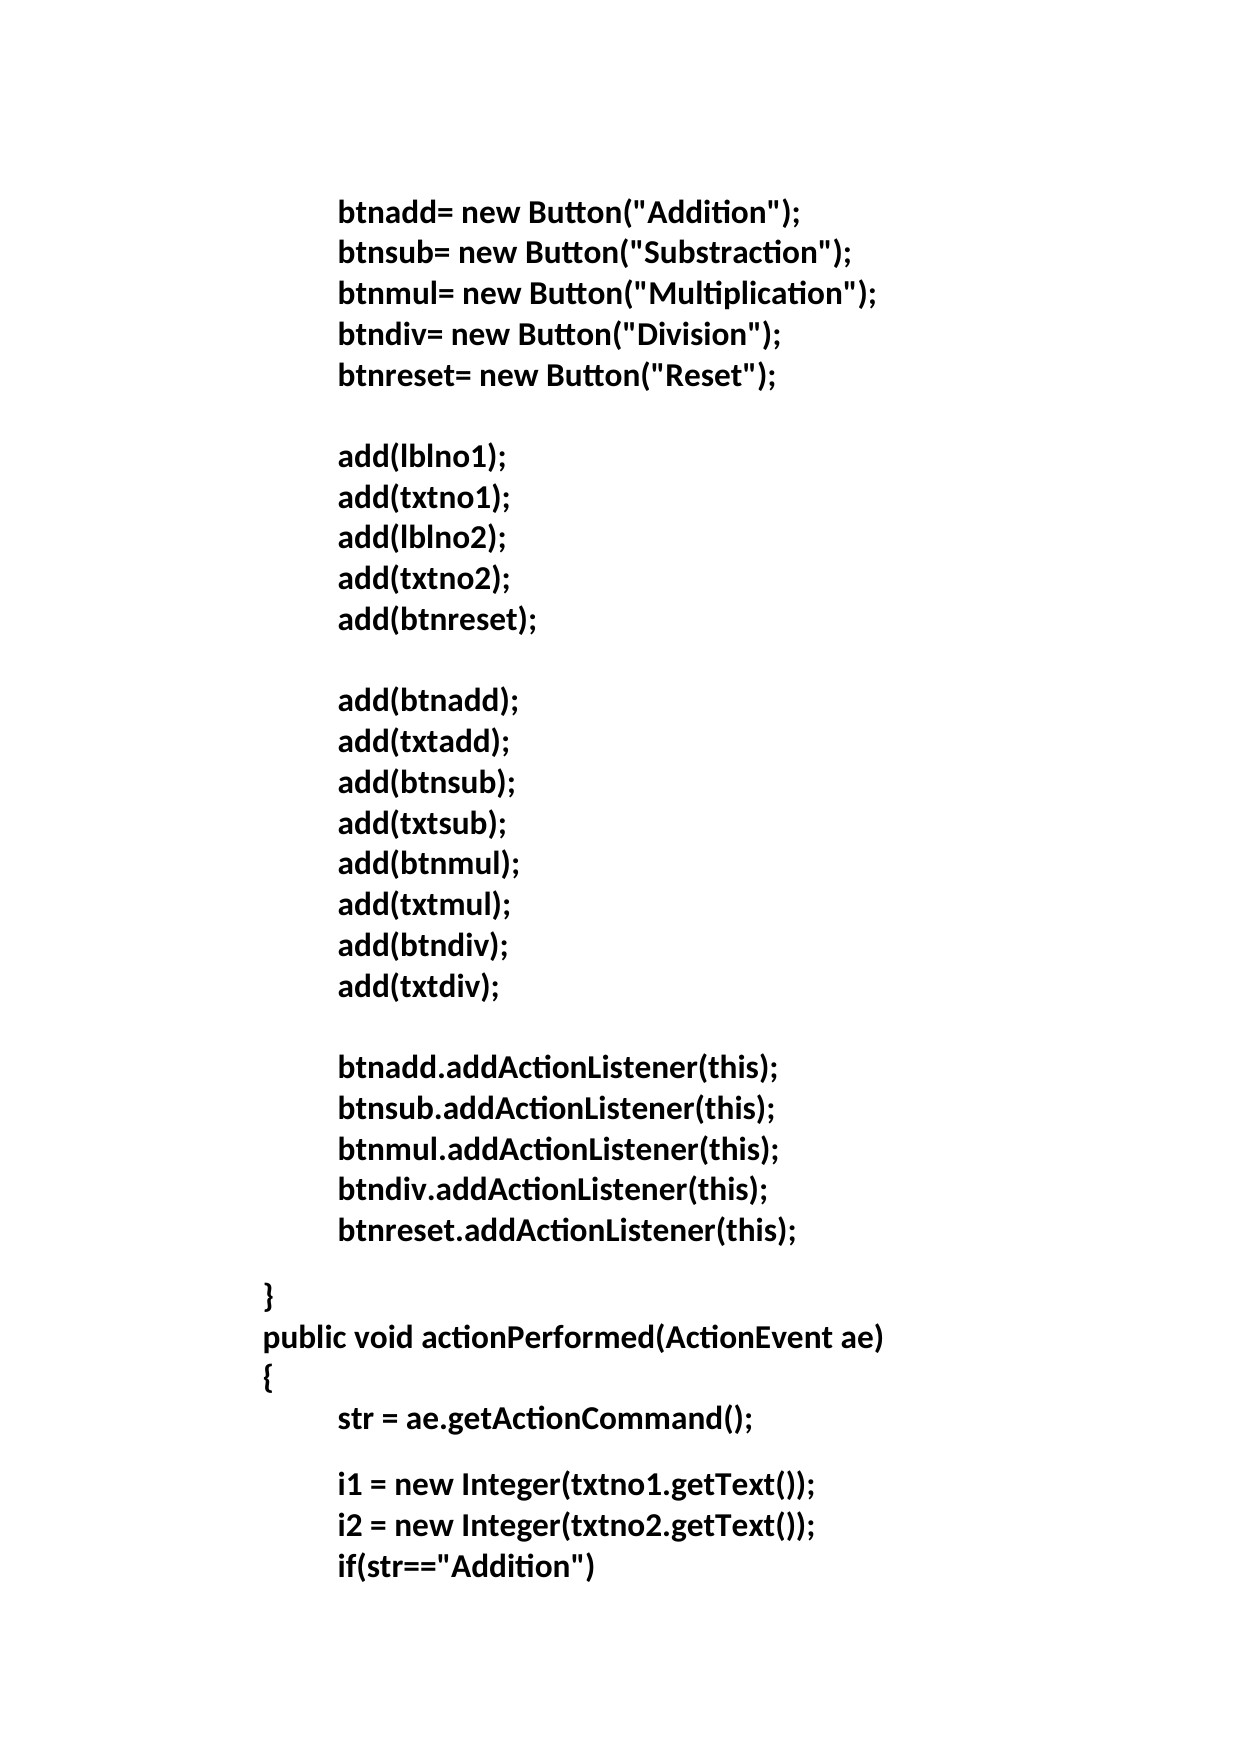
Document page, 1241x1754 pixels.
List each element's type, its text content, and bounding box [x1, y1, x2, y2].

text btnadd.addActionListener(this); [187, 1046, 1053, 1087]
text } [187, 1275, 1053, 1316]
text { [187, 1357, 1053, 1397]
text btnsub.addActionListener(this); [187, 1087, 1053, 1127]
text btndiv= new Button("Division"); [187, 313, 1053, 354]
text add(btnsub); [187, 761, 1053, 802]
text add(btnadd); [187, 679, 1053, 720]
text btnadd= new Button("Addition"); [187, 191, 1053, 231]
text add(txtno2); [187, 557, 1053, 598]
text add(btnmul); [187, 842, 1053, 883]
text btnreset= new Button("Reset"); [187, 354, 1053, 394]
text add(btndiv); [187, 924, 1053, 964]
text add(btnreset); [187, 598, 1053, 639]
text add(lblno1); [187, 435, 1053, 476]
text btnreset.addActionListener(this); [187, 1209, 1053, 1250]
text i2 = new Integer(txtno2.getText()); [187, 1504, 1053, 1545]
text if(str=="Addition") [187, 1545, 1053, 1586]
text btnmul.addActionListener(this); [187, 1127, 1053, 1168]
text add(txtdiv); [187, 964, 1053, 1005]
text str = ae.getActionCommand(); [187, 1397, 1053, 1438]
text btnmul= new Button("Multiplication"); [187, 272, 1053, 313]
text add(txtno1); [187, 476, 1053, 517]
text i1 = new Integer(txtno1.getText()); [187, 1463, 1053, 1504]
text add(txtsub); [187, 802, 1053, 842]
text public void actionPerformed(ActionEvent ae) [187, 1316, 1053, 1357]
text add(lblno2); [187, 517, 1053, 557]
text btnsub= new Button("Substraction"); [187, 231, 1053, 272]
text add(txtmul); [187, 883, 1053, 924]
text add(txtadd); [187, 720, 1053, 761]
text btndiv.addActionListener(this); [187, 1168, 1053, 1209]
